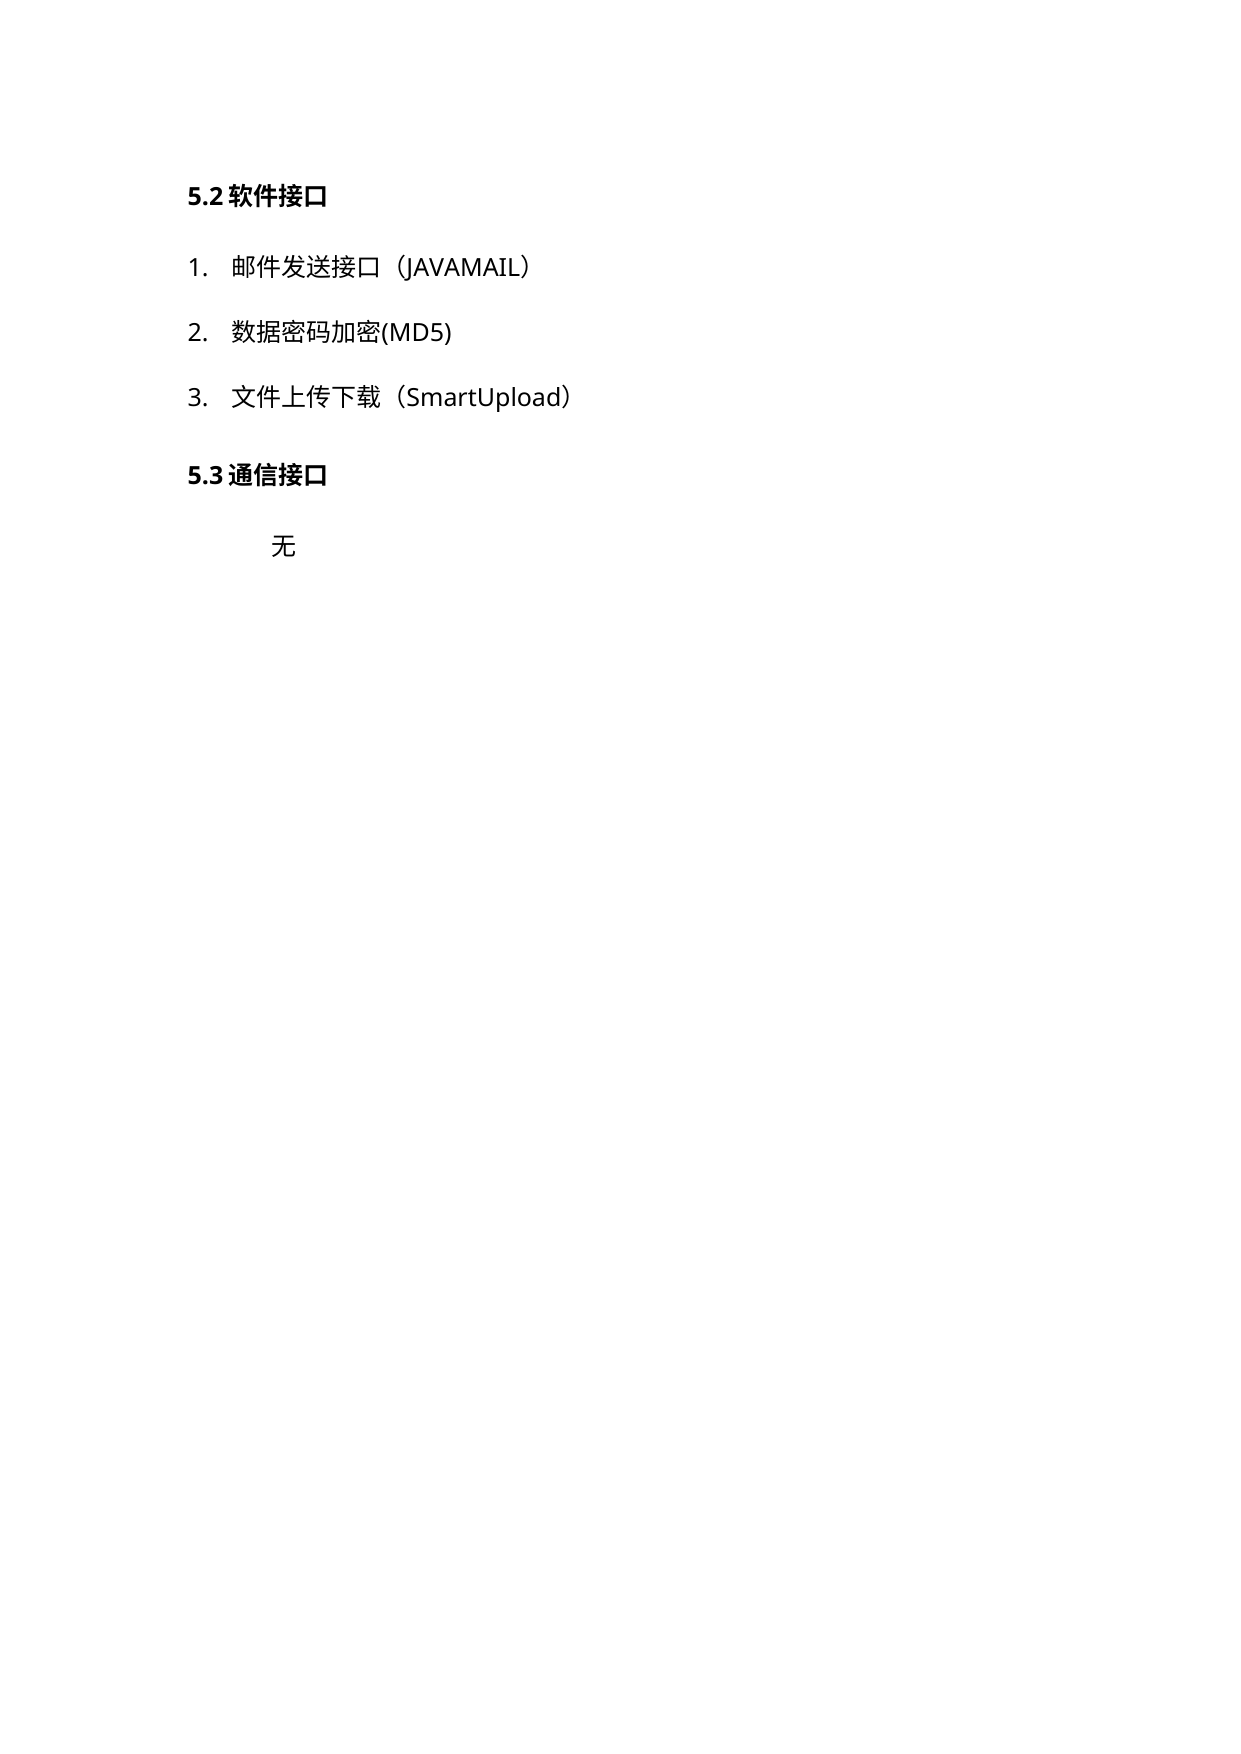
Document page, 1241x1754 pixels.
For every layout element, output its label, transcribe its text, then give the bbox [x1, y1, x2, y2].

text 无 [271, 512, 1053, 577]
list 文件上传下载（SmartUpload） [187, 363, 1053, 428]
list 邮件发送接口（JAVAMAIL） [187, 233, 1053, 298]
subtitle 5.3通信接口 [187, 441, 1053, 506]
list 数据密码加密(MD5) [187, 298, 1053, 363]
subtitle 5.2软件接口 [187, 162, 1053, 227]
